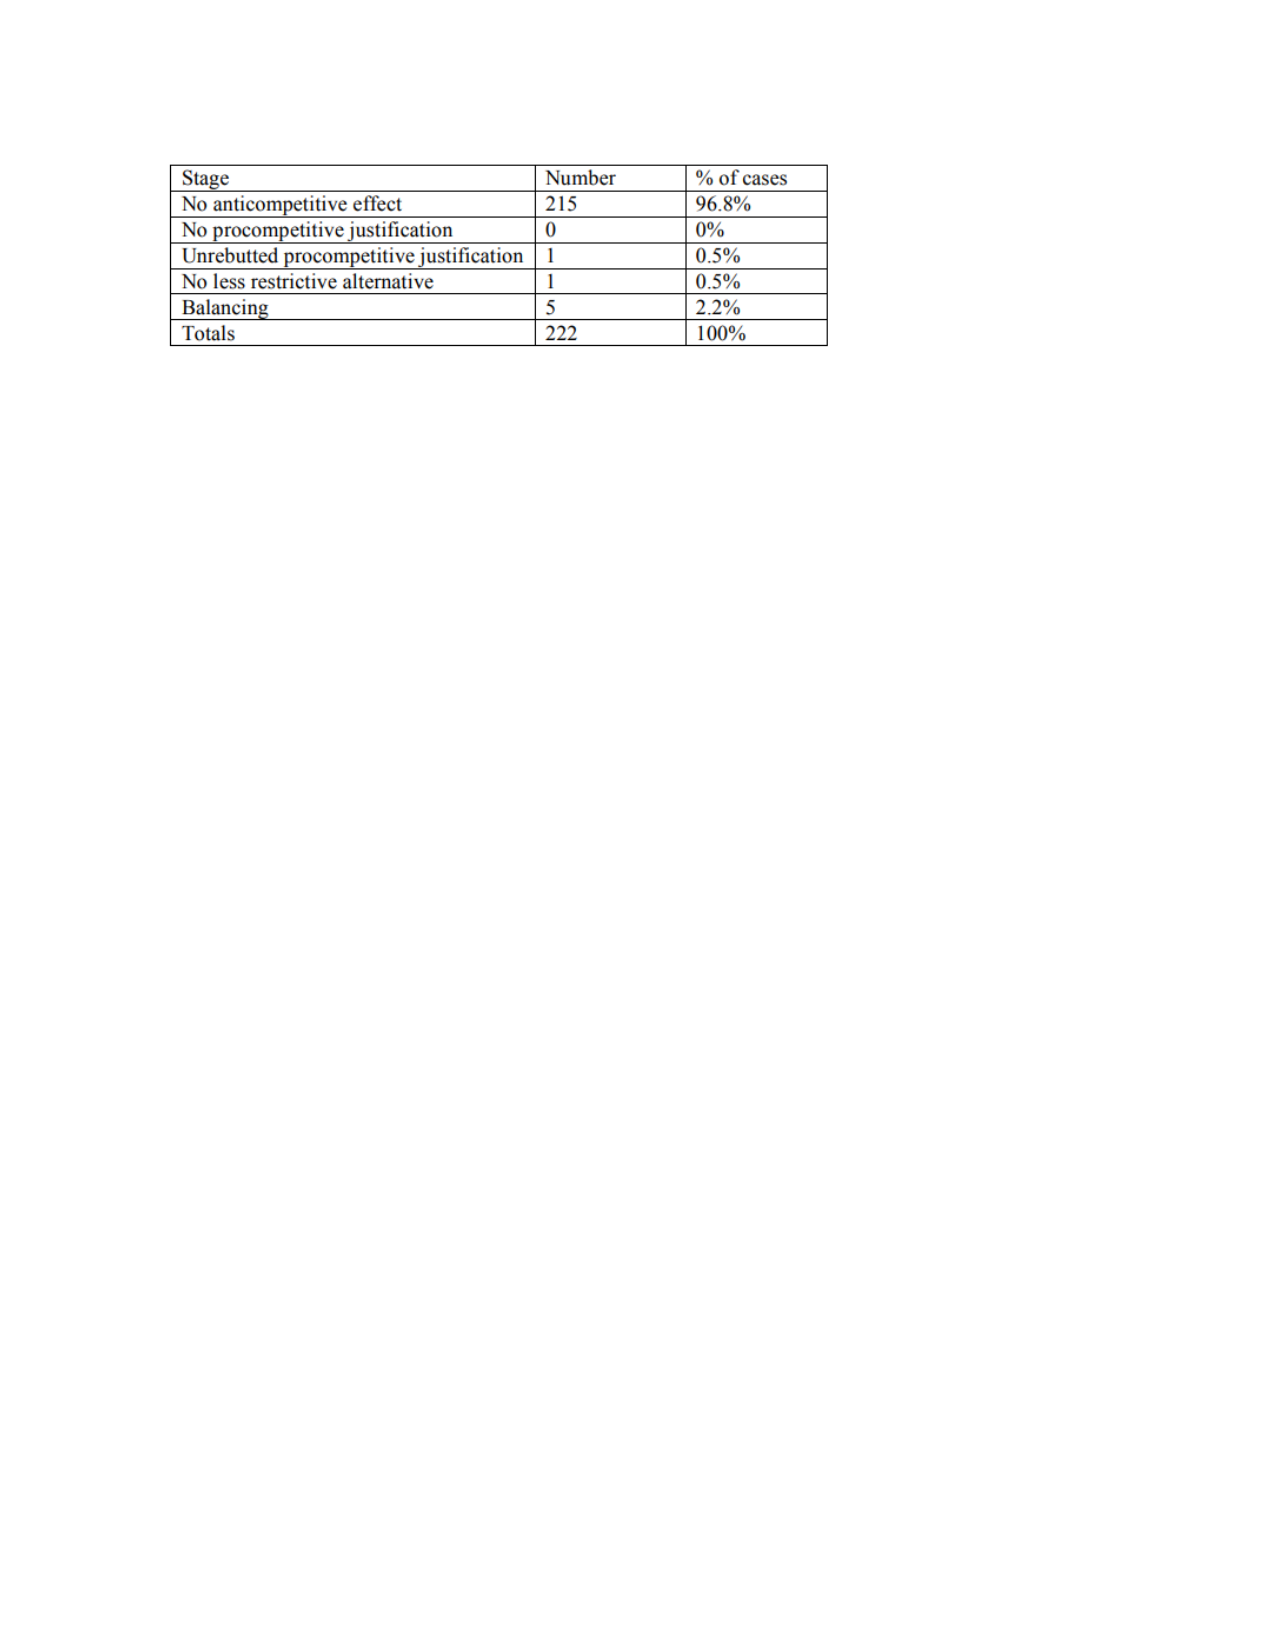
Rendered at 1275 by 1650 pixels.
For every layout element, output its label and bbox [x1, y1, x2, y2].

picture [150, 150, 855, 365]
